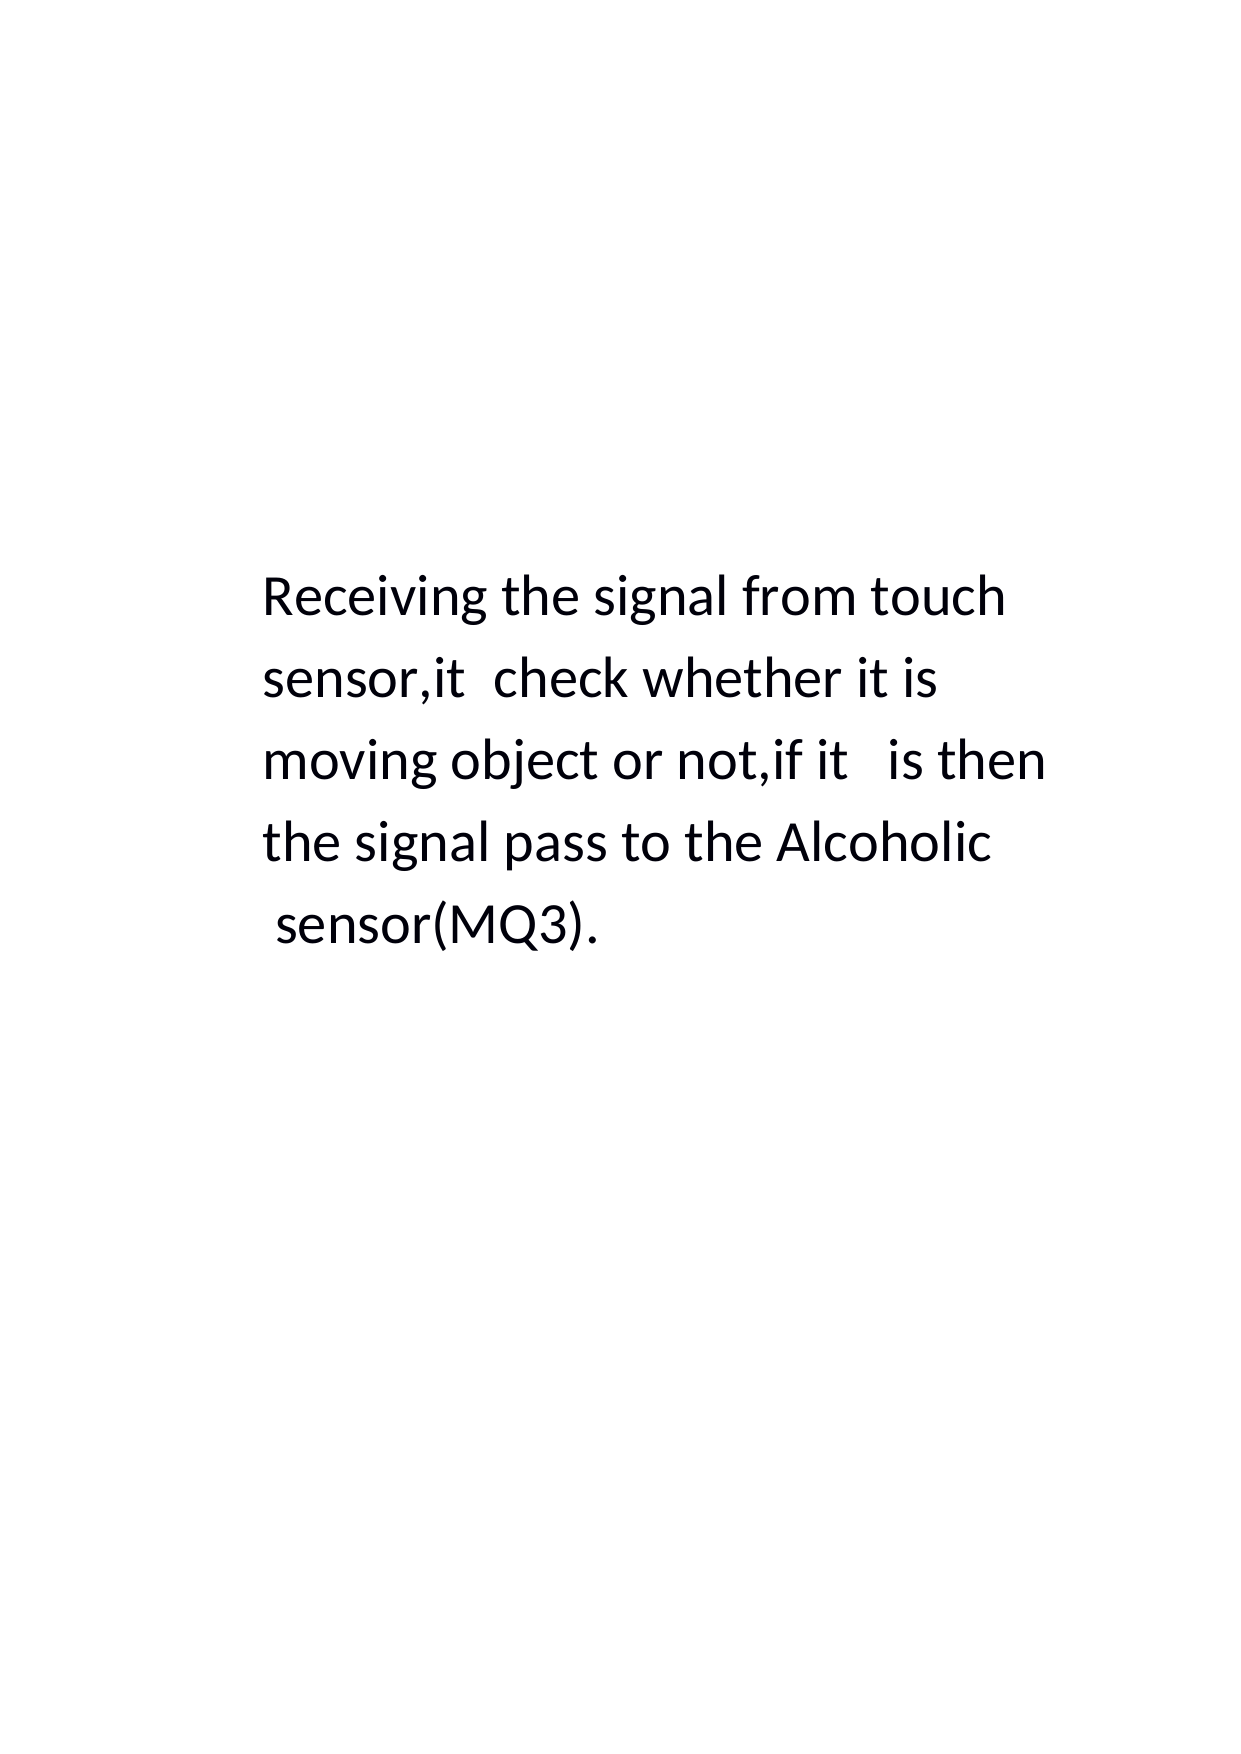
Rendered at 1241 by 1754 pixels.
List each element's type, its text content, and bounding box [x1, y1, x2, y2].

list Receiving the signal from touch sensor,it check whether it is moving object or not,if it is then the signal pass to the Alcoholic sensor(MQ3). [262, 559, 1053, 958]
